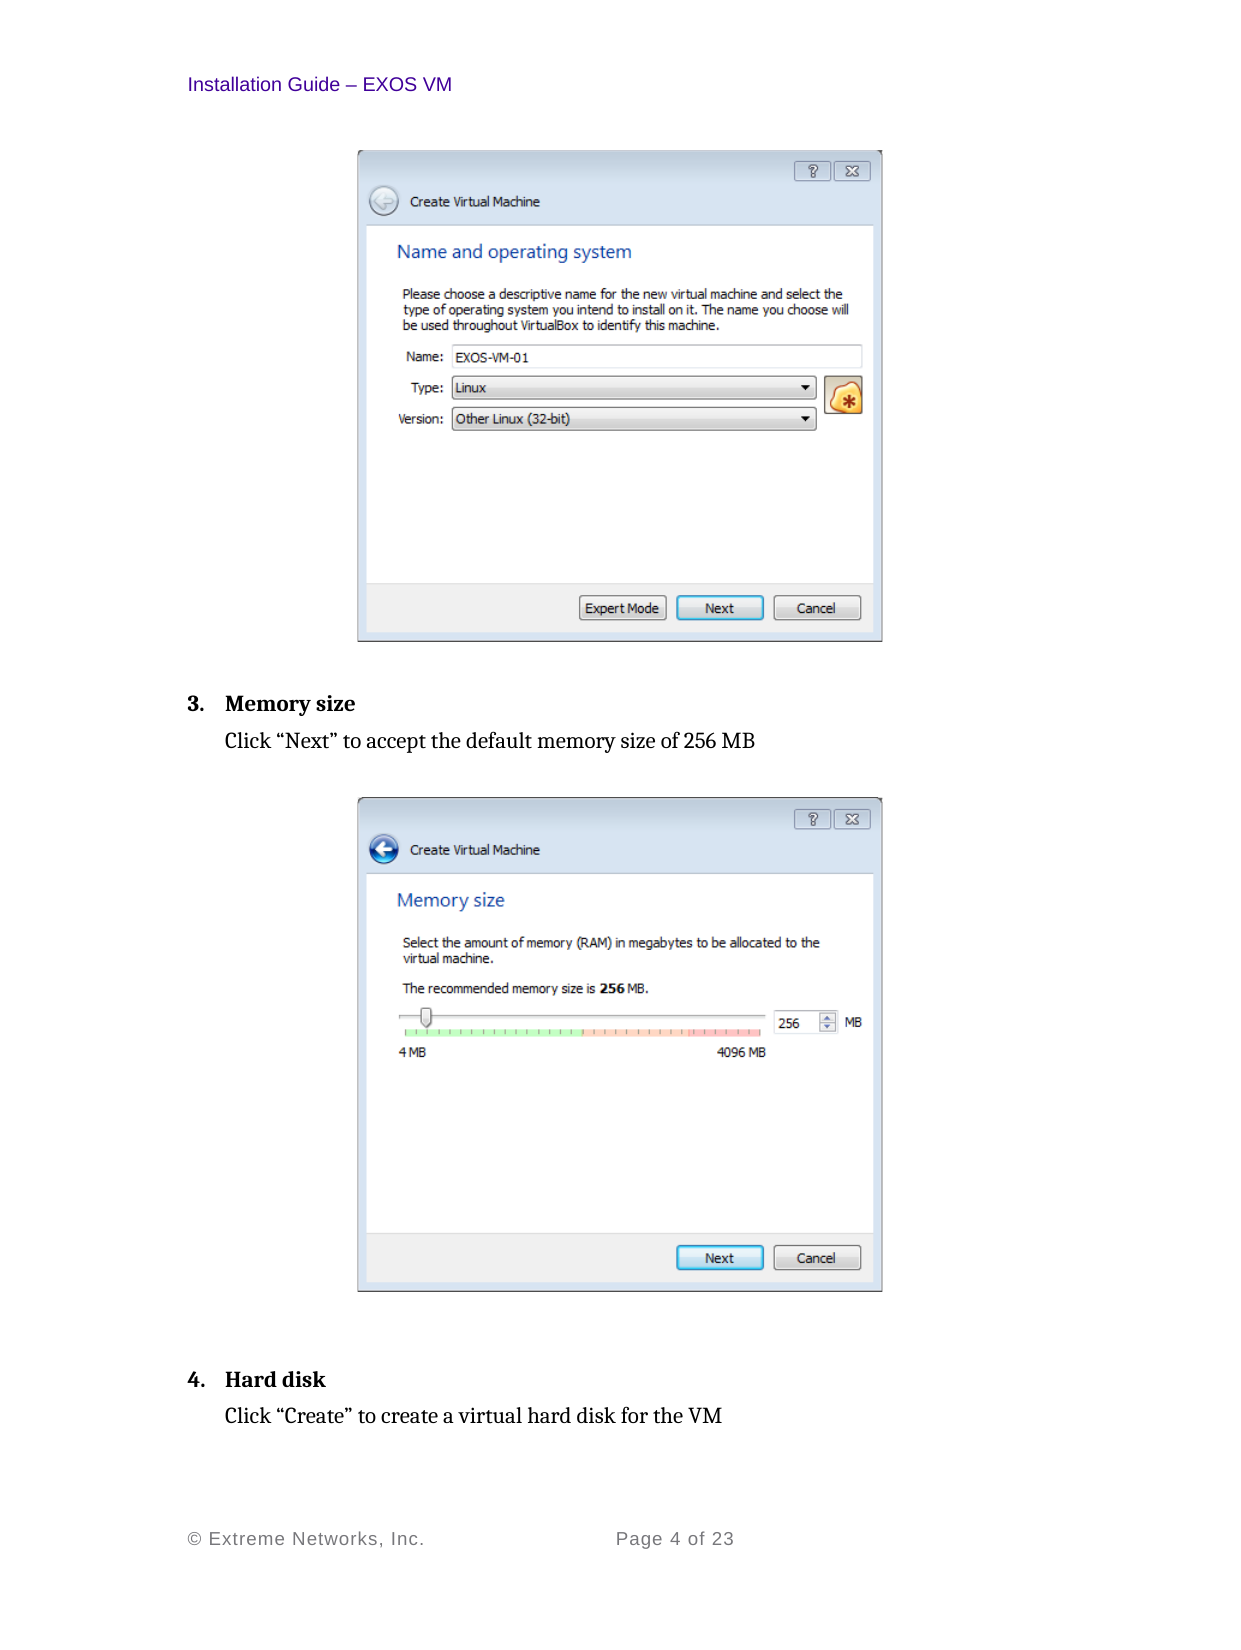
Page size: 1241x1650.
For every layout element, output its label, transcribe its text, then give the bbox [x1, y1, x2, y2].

list Click “Next” to accept the default memory size of 256 MB [225, 727, 1053, 754]
list Click “Create” to create a virtual hard disk for the VM [225, 1403, 1053, 1429]
list Hard disk [187, 1366, 1053, 1393]
list Memory size [187, 691, 1053, 717]
picture [357, 797, 883, 1292]
picture [357, 150, 883, 642]
